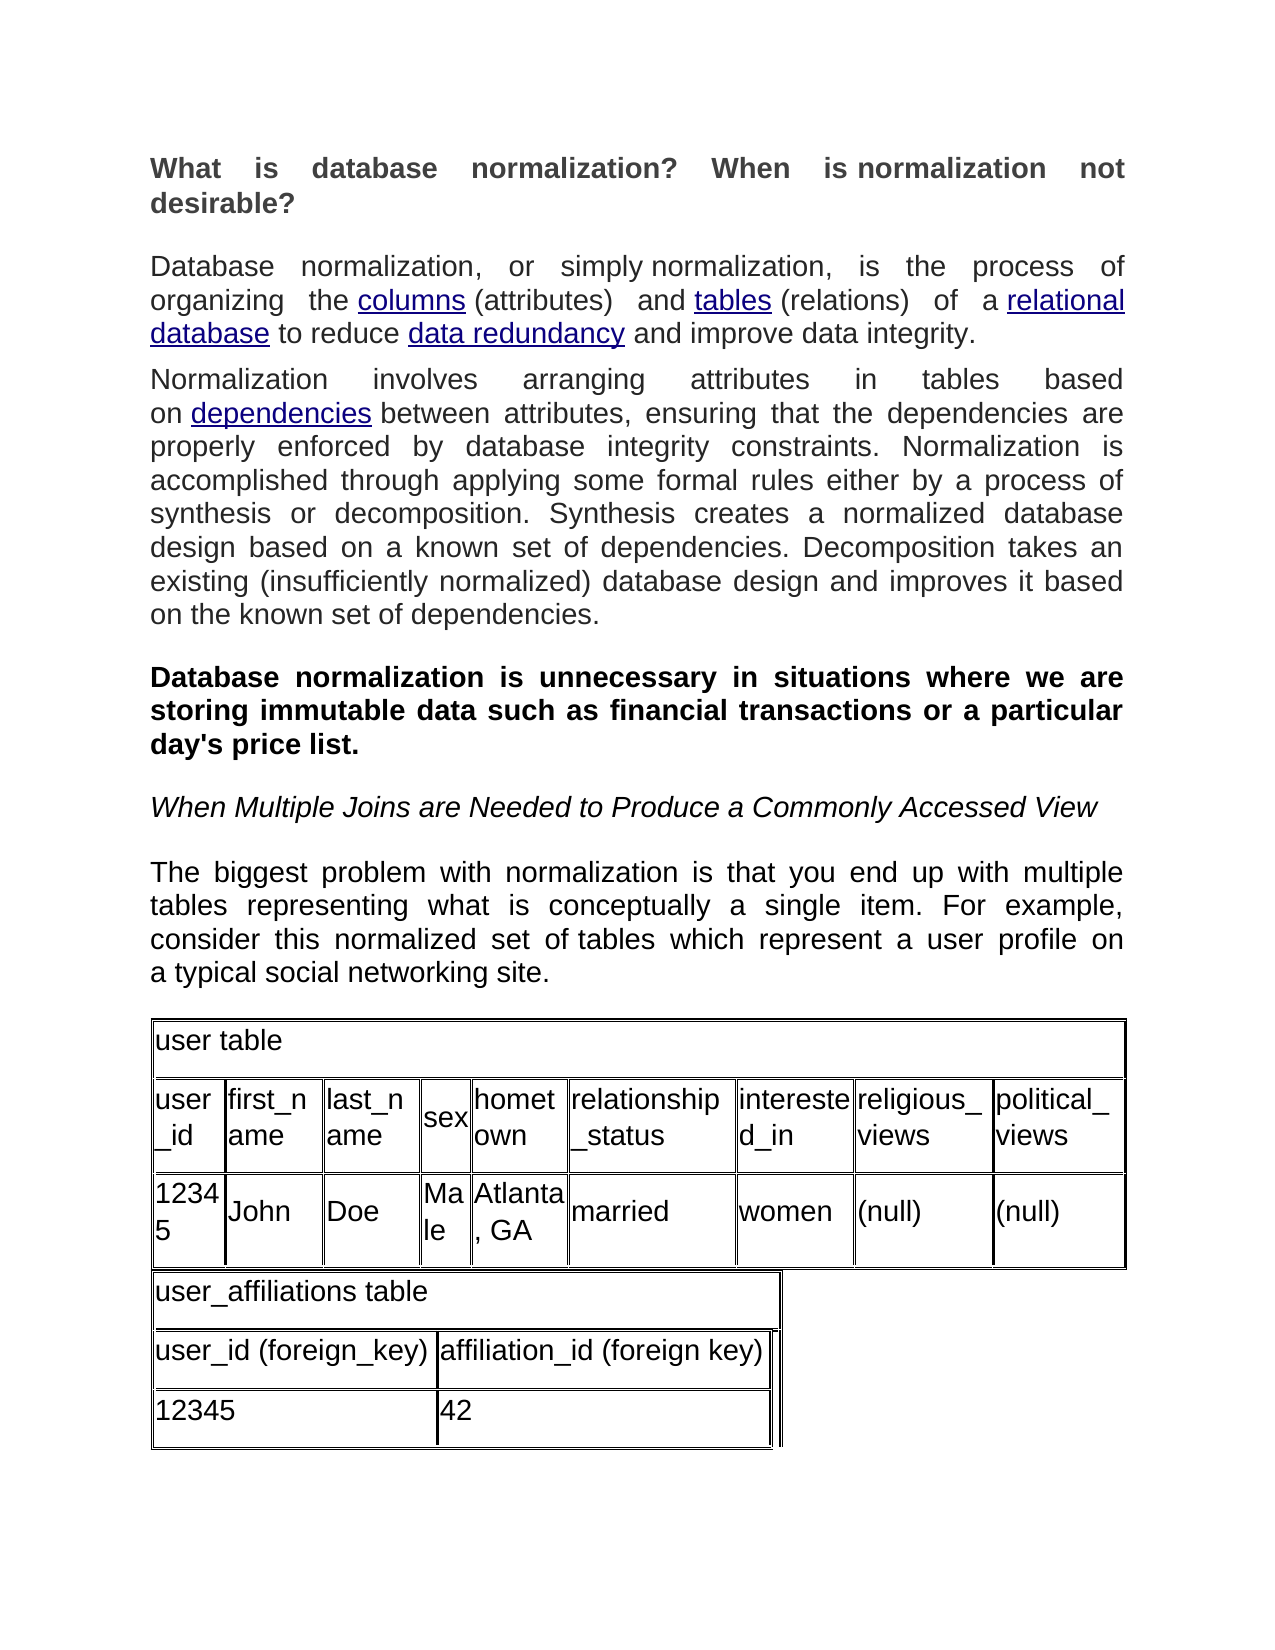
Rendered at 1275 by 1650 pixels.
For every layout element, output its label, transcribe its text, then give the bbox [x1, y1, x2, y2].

table_cell (null) [855, 1175, 993, 1266]
table_cell user_id [152, 1077, 225, 1172]
table_cell Male [421, 1175, 471, 1266]
table_cell 12345 [154, 1388, 437, 1447]
text Normalization involves arranging attributes in tables based on dependencies between attributes, ensuring that the dependencies are properly enforced by database integrity constraints. Normalization is accomplished through applying some formal rules either by a process of synthesis or decomposition. Synthesis creates a normalized database design based on a known set of dependencies. Decomposition takes an existing (insufficiently normalized) database design and improves it based on the known set of dependencies. [150, 362, 1125, 631]
table_cell [773, 1328, 781, 1387]
table_cell interested_in [738, 1080, 853, 1172]
table_cell women [736, 1175, 855, 1266]
table_header user table [154, 1022, 1124, 1077]
table_cell user_id (foreign_key) [154, 1328, 436, 1387]
text What is database normalization? When is normalization not desirable? [150, 150, 1125, 220]
table_cell 12345 [152, 1172, 225, 1266]
table_cell [773, 1388, 779, 1447]
table_cell Atlanta, GA [471, 1175, 568, 1266]
text Database normalization, or simply normalization, is the process of organizing the columns (attributes) and tables (relations) of a relational database to reduce data redundancy and improve data integrity. [150, 249, 1125, 350]
table_cell Doe [324, 1175, 421, 1266]
table_cell John [225, 1175, 324, 1266]
text The biggest problem with normalization is that you end up with multiple tables representing what is conceptually a single item. For example, consider this normalized set of tables which represent a user profile on a typical social networking site. [150, 855, 1125, 989]
table_cell religious_views [856, 1080, 992, 1172]
table_cell first_name [227, 1080, 322, 1172]
table_cell (null) [993, 1172, 1126, 1266]
table_header user_affiliations table [154, 1273, 779, 1328]
table_cell 42 [437, 1391, 771, 1447]
table_cell married [569, 1175, 736, 1266]
table_cell hometown [473, 1080, 567, 1172]
table_cell political_views [993, 1077, 1126, 1172]
text Database normalization is unnecessary in situations where we are storing immutable data such as financial transactions or a particular day's price list. [150, 660, 1125, 760]
subtitle When Multiple Joins are Needed to Produce a Commonly Accessed View [150, 789, 1125, 823]
table_cell relationship_status [570, 1080, 735, 1172]
table_cell last_name [325, 1080, 419, 1172]
table_cell affiliation_id (foreign key) [439, 1332, 769, 1387]
table_cell sex [422, 1080, 470, 1172]
